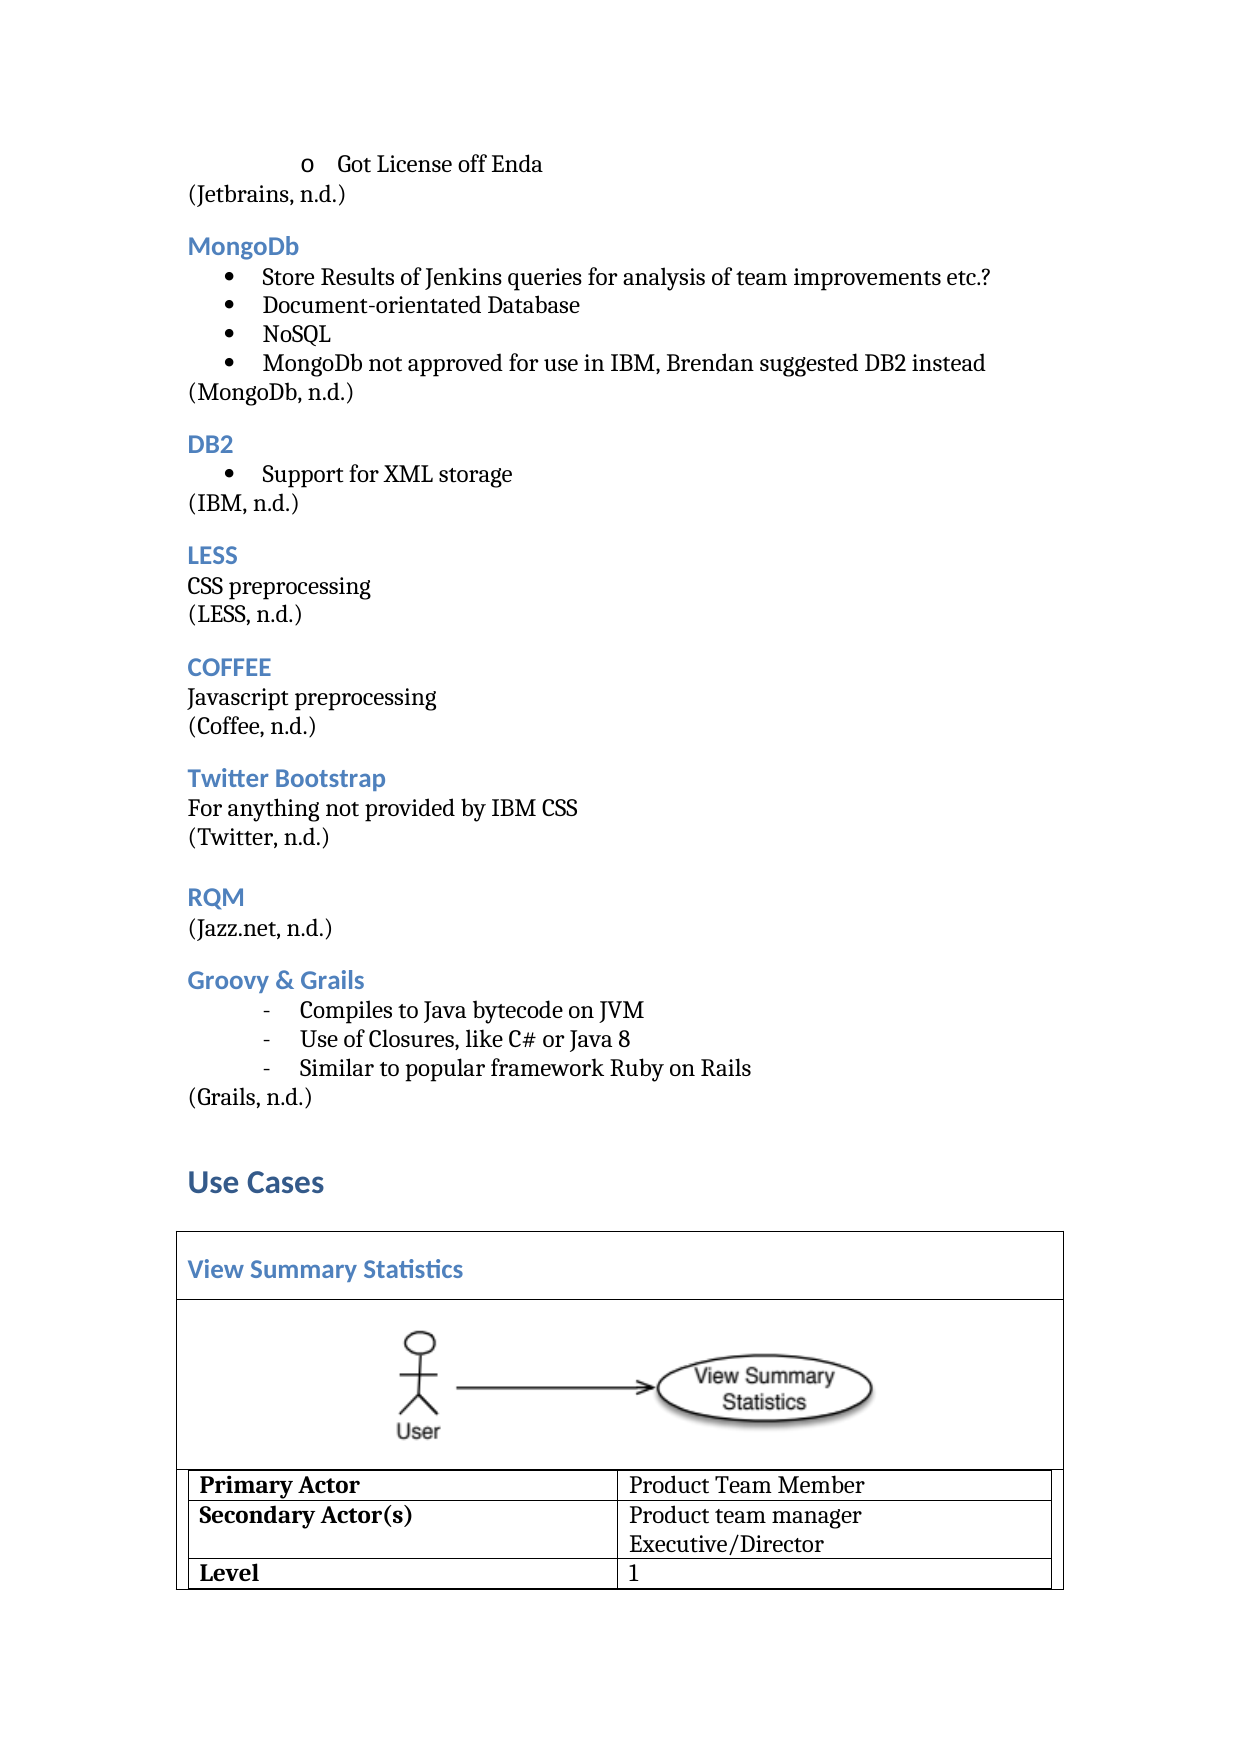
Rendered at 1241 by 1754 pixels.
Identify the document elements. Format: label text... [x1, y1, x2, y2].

table_cell [189, 1501, 617, 1558]
list Support for XML storage [225, 460, 1053, 489]
table_header View Summary Statistics [177, 1232, 1063, 1299]
table_cell [177, 1470, 188, 1589]
list MongoDb not approved for use in IBM, Brendan suggested DB2 instead [225, 349, 1053, 378]
table_cell [189, 1559, 617, 1588]
table_cell [618, 1559, 1051, 1588]
list Store Results of Jenkins queries for analysis of team improvements etc.? [225, 263, 1053, 291]
subtitle Groovy & Grails [187, 963, 1053, 996]
subtitle LESS [187, 538, 1053, 572]
list Compiles to Java bytecode on JVM [262, 996, 1053, 1025]
text CSS preprocessing [187, 572, 1053, 600]
list Use of Closures, like C# or Java 8 [262, 1025, 1053, 1054]
subtitle MongoDb [187, 229, 1053, 263]
list NoSQL [225, 320, 1053, 349]
table_cell [177, 1300, 1063, 1469]
text Javascript preprocessing [187, 683, 1053, 712]
list Similar to popular framework Ruby on Rails [262, 1054, 1053, 1082]
table_cell [618, 1471, 1051, 1500]
text For anything not provided by IBM CSS [187, 794, 1053, 823]
table_cell [618, 1501, 1051, 1558]
subtitle COFFEE [187, 650, 1053, 683]
text RQM [187, 881, 1053, 942]
table_cell [189, 1471, 617, 1500]
subtitle Use Cases [187, 1161, 1053, 1202]
list Got License off Enda [300, 150, 1053, 180]
table_cell [1052, 1470, 1063, 1589]
subtitle DB2 [187, 427, 1053, 460]
list Document-orientated Database [225, 291, 1053, 320]
subtitle Twitter Bootstrap [187, 761, 1053, 794]
